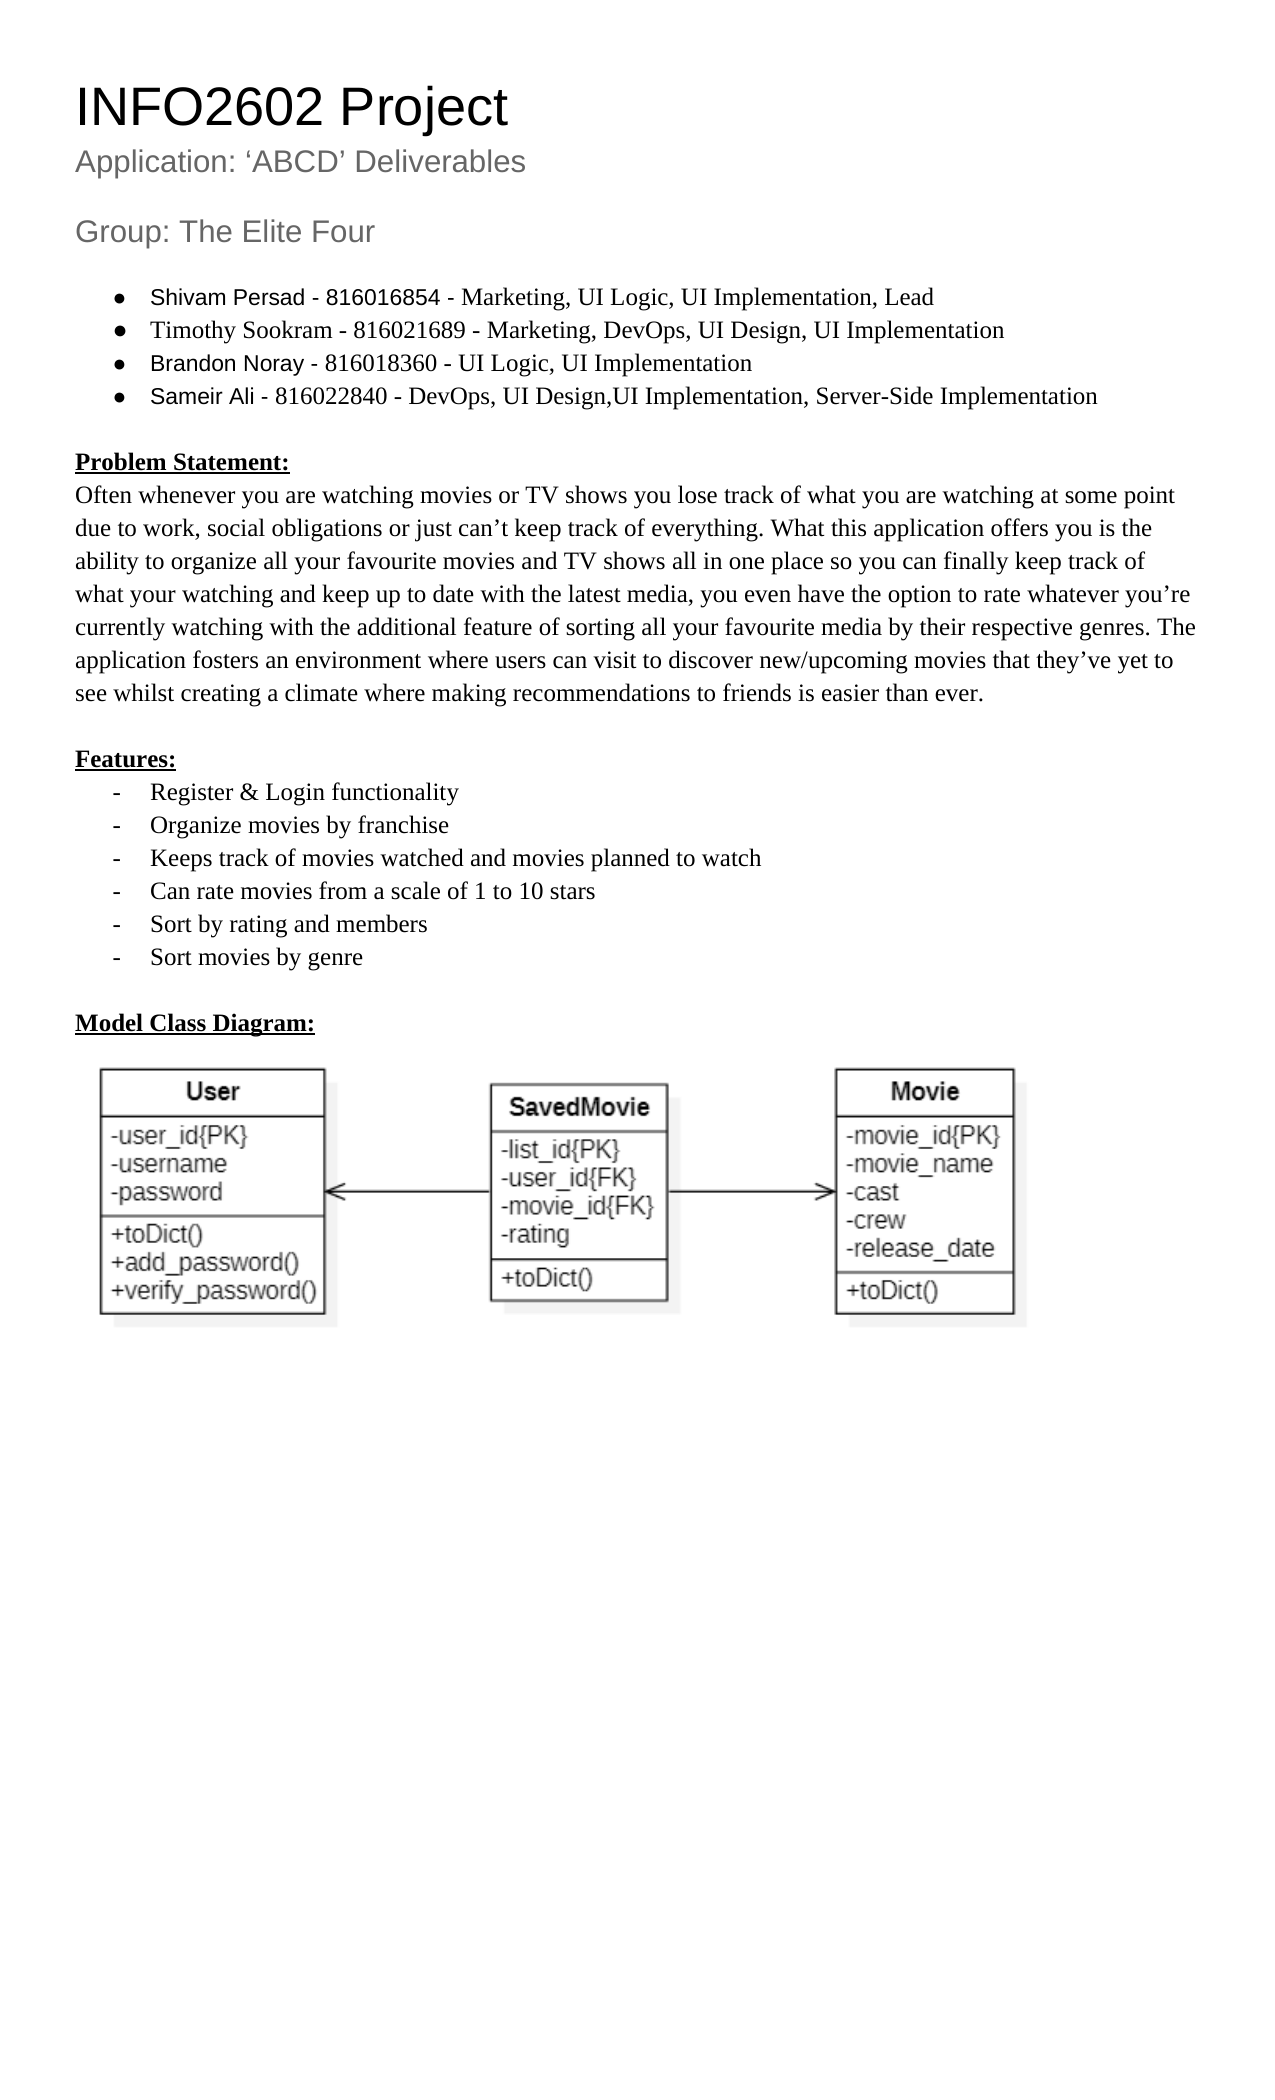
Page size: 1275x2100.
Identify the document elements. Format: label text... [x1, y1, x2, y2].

text Often whenever you are watching movies or TV shows you lose track of what you are watching at some point due to work, social obligations or just can’t keep track of everything. What this application offers you is the ability to organize all your favourite movies and TV shows all in one place so you can finally keep track of what your watching and keep up to date with the latest media, you even have the option to rate whatever you’re currently watching with the additional feature of sorting all your favourite media by their respective genres. The application fosters an environment where users can visit to discover new/upcoming movies that they’ve yet to see whilst creating a climate where making recommendations to friends is easier than ever. Features: [75, 480, 1200, 773]
list Sameir Ali - 816022840 - DevOps, UI Design,UI Implementation, Server-Side Implementation [112, 381, 1200, 410]
list Timothy Sookram - 816021689 - Marketing, DevOps, UI Design, UI Implementation [112, 315, 1200, 344]
list Brandon Noray - 816018360 - UI Logic, UI Implementation [112, 348, 1200, 377]
picture [75, 1041, 1044, 1340]
text Problem Statement: [75, 447, 1200, 476]
list Register & Login functionality [112, 777, 1200, 806]
list Organize movies by franchise [112, 810, 1200, 839]
subtitle Application: ‘ABCD’ Deliverables [75, 143, 1200, 179]
list Can rate movies from a scale of 1 to 10 stars [112, 876, 1200, 905]
list Sort movies by genre [112, 942, 1200, 971]
list Keeps track of movies watched and movies planned to watch [112, 843, 1200, 872]
subtitle Group: The Elite Four [75, 213, 1200, 249]
title INFO2602 Project [75, 75, 1200, 137]
list Sort by rating and members [112, 909, 1200, 938]
list Shivam Persad - 816016854 - Marketing, UI Logic, UI Implementation, Lead [112, 282, 1200, 311]
